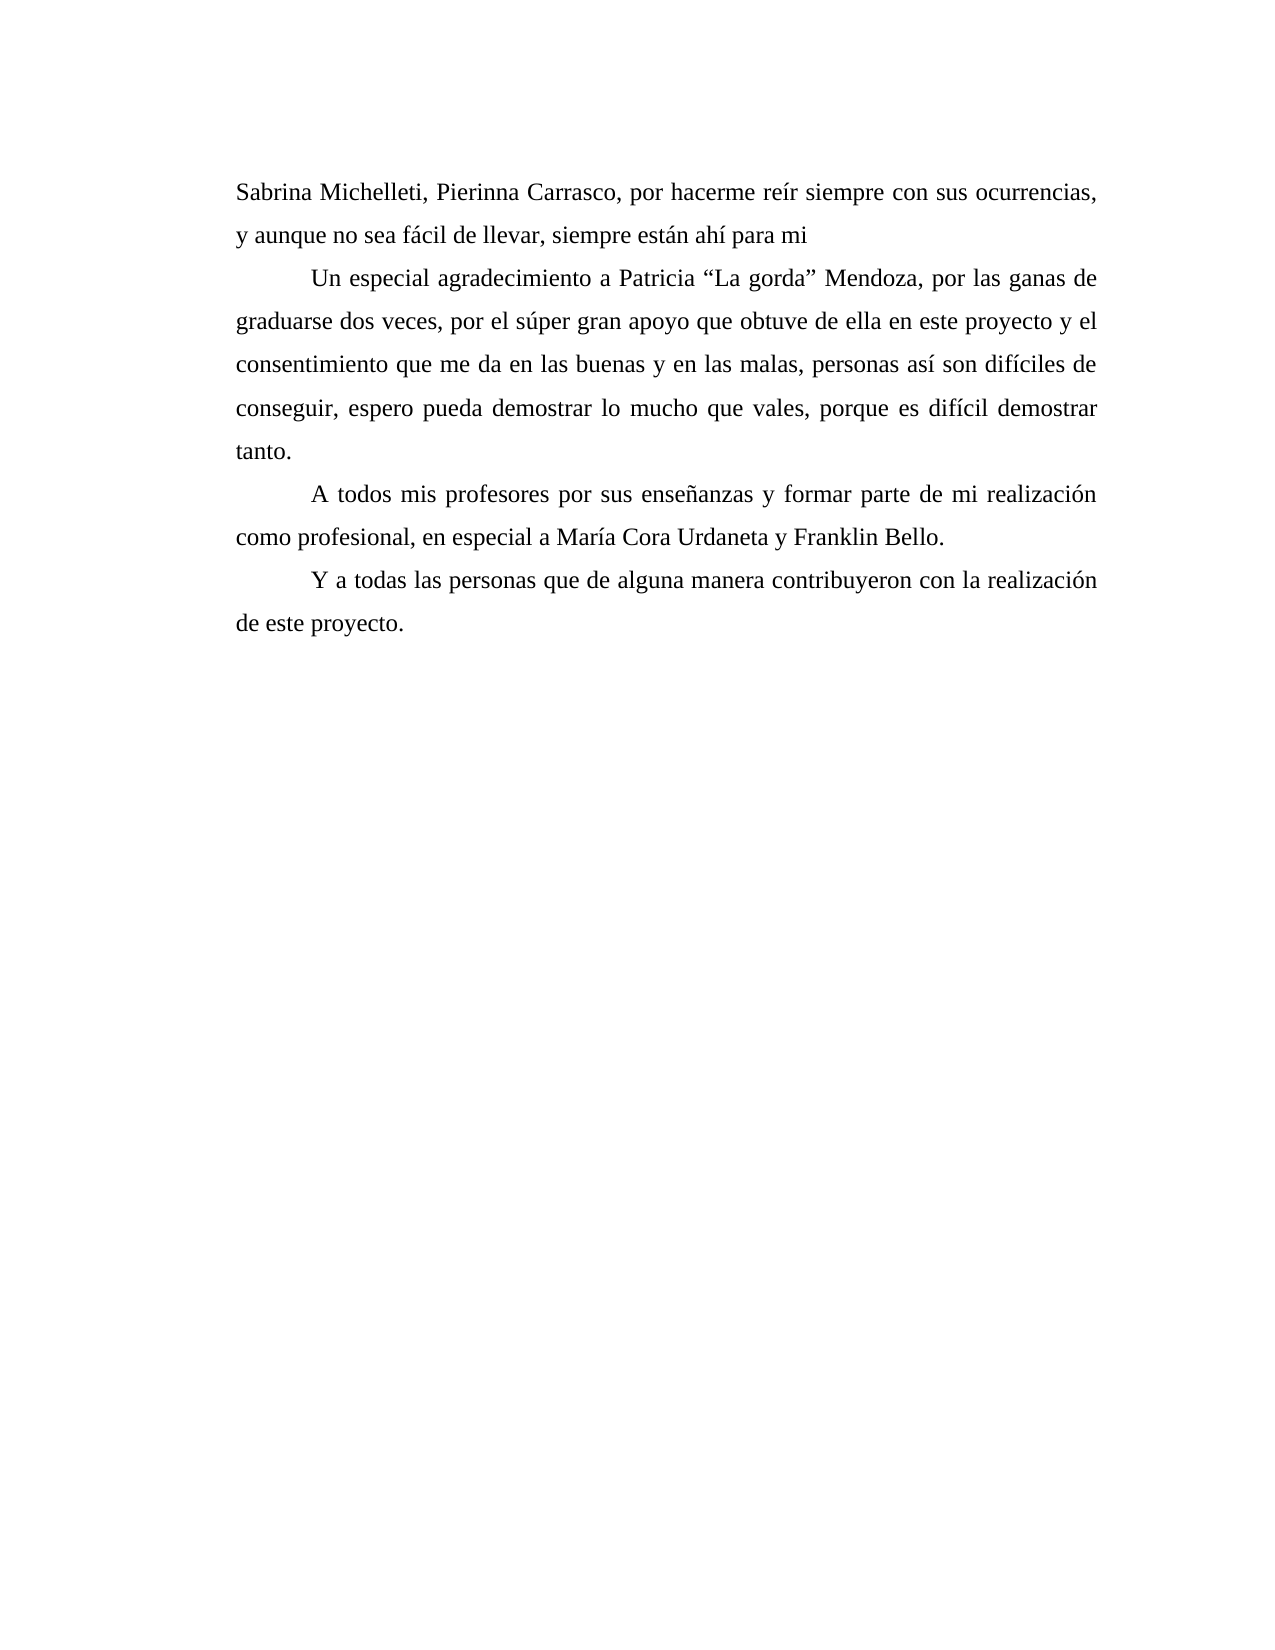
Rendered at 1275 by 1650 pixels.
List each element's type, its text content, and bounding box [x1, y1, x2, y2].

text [236, 177, 1098, 249]
text Y a todas las personas que de alguna manera contribuyeron con la realización de este proyecto. [236, 565, 1098, 637]
text A todos mis profesores por sus enseñanzas y formar parte de mi realización como profesional, en especial a María Cora Urdaneta y Franklin Bello. [236, 479, 1098, 551]
text Un especial agradecimiento a Patricia “La gorda” Mendoza, por las ganas de graduarse dos veces, por el súper gran apoyo que obtuve de ella en este proyecto y el consentimiento que me da en las buenas y en las malas, personas así son difíciles de conseguir, espero pueda demostrar lo mucho que vales, porque es difícil demostrar tanto. [236, 263, 1098, 464]
